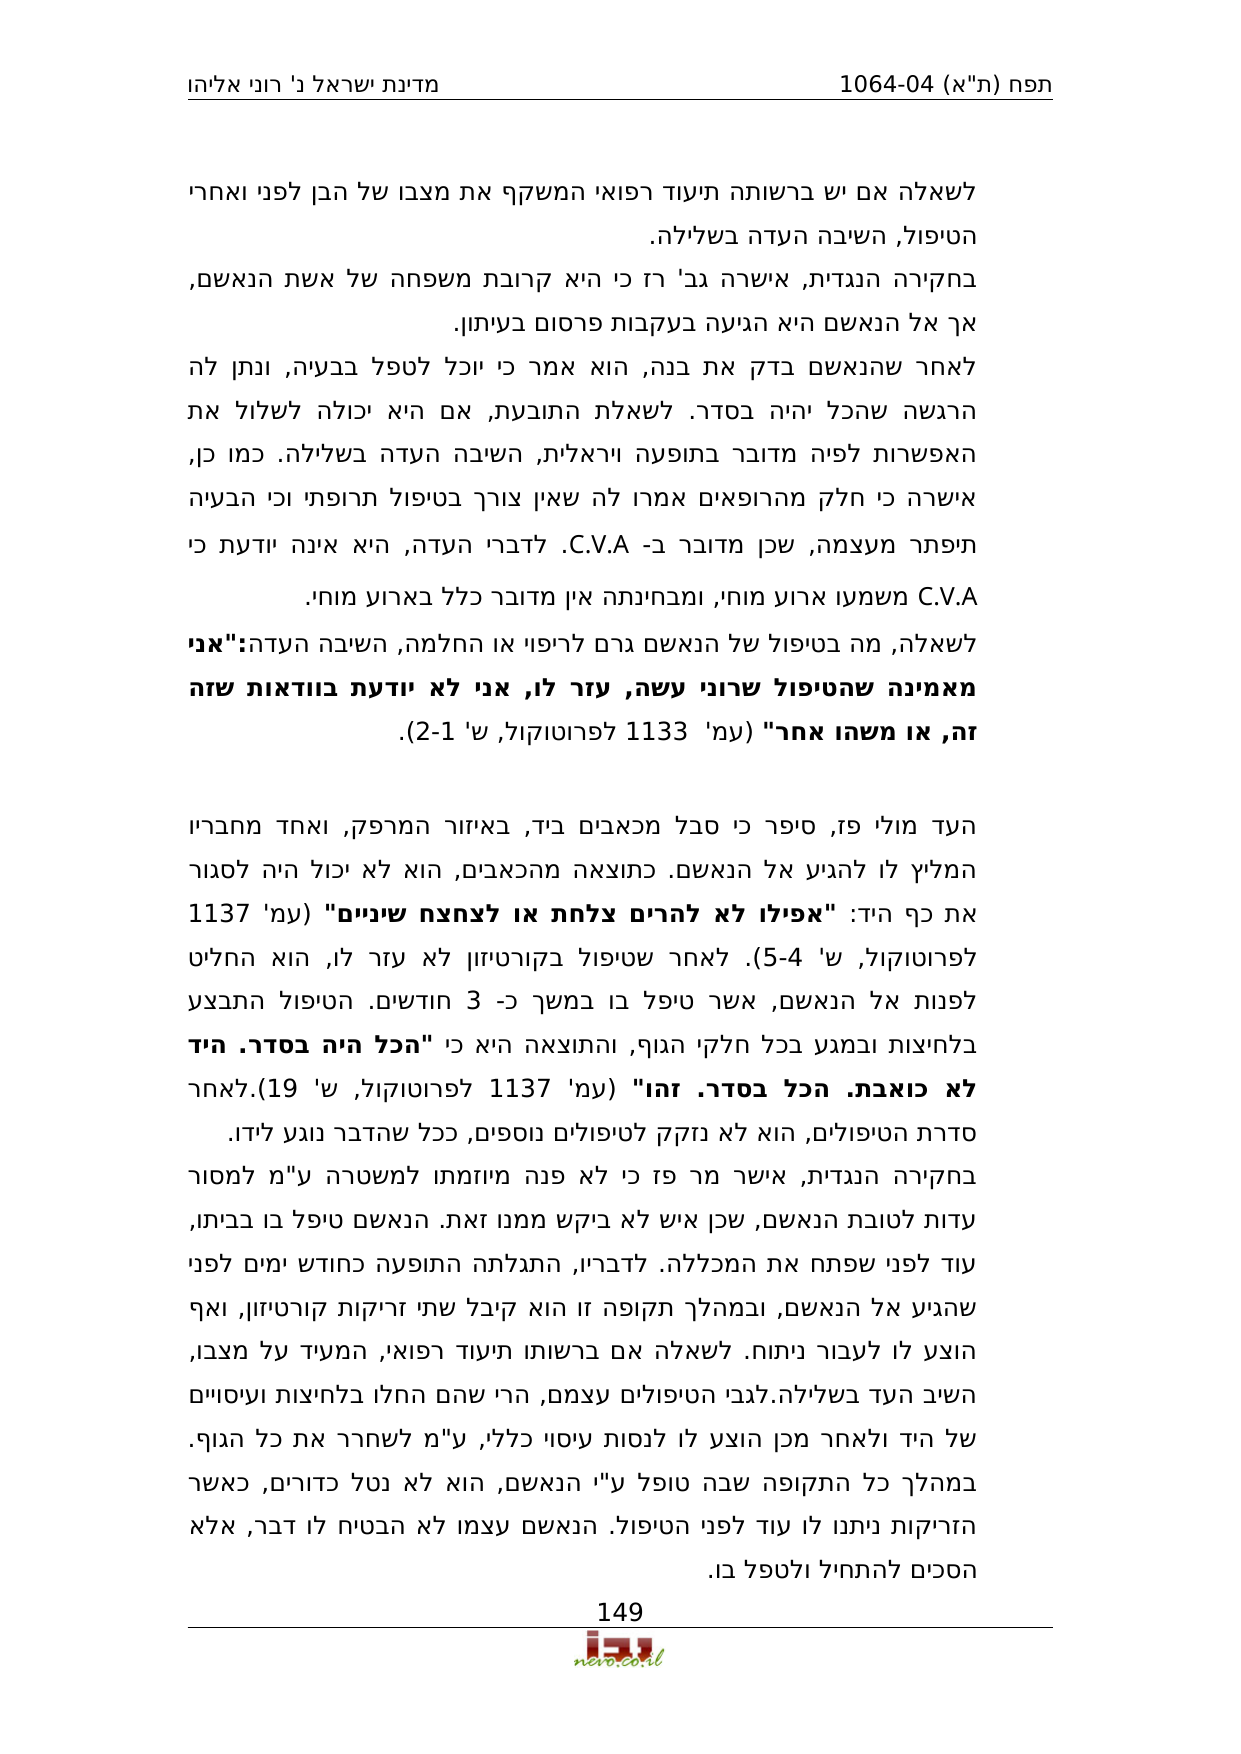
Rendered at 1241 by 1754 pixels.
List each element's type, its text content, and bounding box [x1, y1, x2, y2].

text בחקירה הנגדית, אישרה גב' רז כי היא קרובת משפחה של אשת הנאשם, אך אל הנאשם היא הגיעה בעקבות פרסום בעיתון. [187, 265, 978, 338]
text לשאלה, מה בטיפול של הנאשם גרם לריפוי או החלמה, השיבה העדה:"אני מאמינה שהטיפול שרוני עשה, עזר לו, אני לא יודעת בוודאות שזה זה, או משהו אחר" (עמ' 1133 לפרוטוקול, ש' 2-1). [187, 629, 978, 746]
picture [574, 1630, 666, 1668]
text העד מולי פז, סיפר כי סבל מכאבים ביד, באיזור המרפק, ואחד מחבריו המליץ לו להגיע אל הנאשם. כתוצאה מהכאבים, הוא לא יכול היה לסגור את כף היד: "אפילו לא להרים צלחת או לצחצח שיניים" (עמ' 1137 לפרוטוקול, ש' 5-4). לאחר שטיפול בקורטיזון לא עזר לו, הוא החליט לפנות אל הנאשם, אשר טיפל בו במשך כ- 3 חודשים. הטיפול התבצע בלחיצות ובמגע בכל חלקי הגוף, והתוצאה היא כי "הכל היה בסדר. היד לא כואבת. הכל בסדר. זהו" (עמ' 1137 לפרוטוקול, ש' 19).לאחר סדרת הטיפולים, הוא לא נזקק לטיפולים נוספים, ככל שהדבר נוגע לידו. [187, 812, 978, 1147]
text לאחר שהנאשם בדק את בנה, הוא אמר כי יוכל לטפל בבעיה, ונתן לה הרגשה שהכל יהיה בסדר. לשאלת התובעת, אם היא יכולה לשלול את האפשרות לפיה מדובר בתופעה ויראלית, השיבה העדה בשלילה. כמו כן, אישרה כי חלק מהרופאים אמרו לה שאין צורך בטיפול תרופתי וכי הבעיה תיפתר מעצמה, שכן מדובר ב- C.V.A. לדברי העדה, היא אינה יודעת כי C.V.A משמעו ארוע מוחי, ומבחינתה אין מדובר כלל בארוע מוחי. [187, 352, 978, 612]
text בחקירה הנגדית, אישר מר פז כי לא פנה מיוזמתו למשטרה ע"מ למסור עדות לטובת הנאשם, שכן איש לא ביקש ממנו זאת. הנאשם טיפל בו בביתו, עוד לפני שפתח את המכללה. לדבריו, התגלתה התופעה כחודש ימים לפני שהגיע אל הנאשם, ובמהלך תקופה זו הוא קיבל שתי זריקות קורטיזון, ואף הוצע לו לעבור ניתוח. לשאלה אם ברשותו תיעוד רפואי, המעיד על מצבו, השיב העד בשלילה.לגבי הטיפולים עצמם, הרי שהם החלו בלחיצות ועיסויים של היד ולאחר מכן הוצע לו לנסות עיסוי כללי, ע"מ לשחרר את כל הגוף. במהלך כל התקופה שבה טופל ע"י הנאשם, הוא לא נטל כדורים, כאשר הזריקות ניתנו לו עוד לפני הטיפול. הנאשם עצמו לא הבטיח לו דבר, אלא הסכים להתחיל ולטפל בו. [187, 1162, 978, 1584]
text לשאלה אם יש ברשותה תיעוד רפואי המשקף את מצבו של הבן לפני ואחרי הטיפול, השיבה העדה בשלילה. [187, 177, 978, 250]
